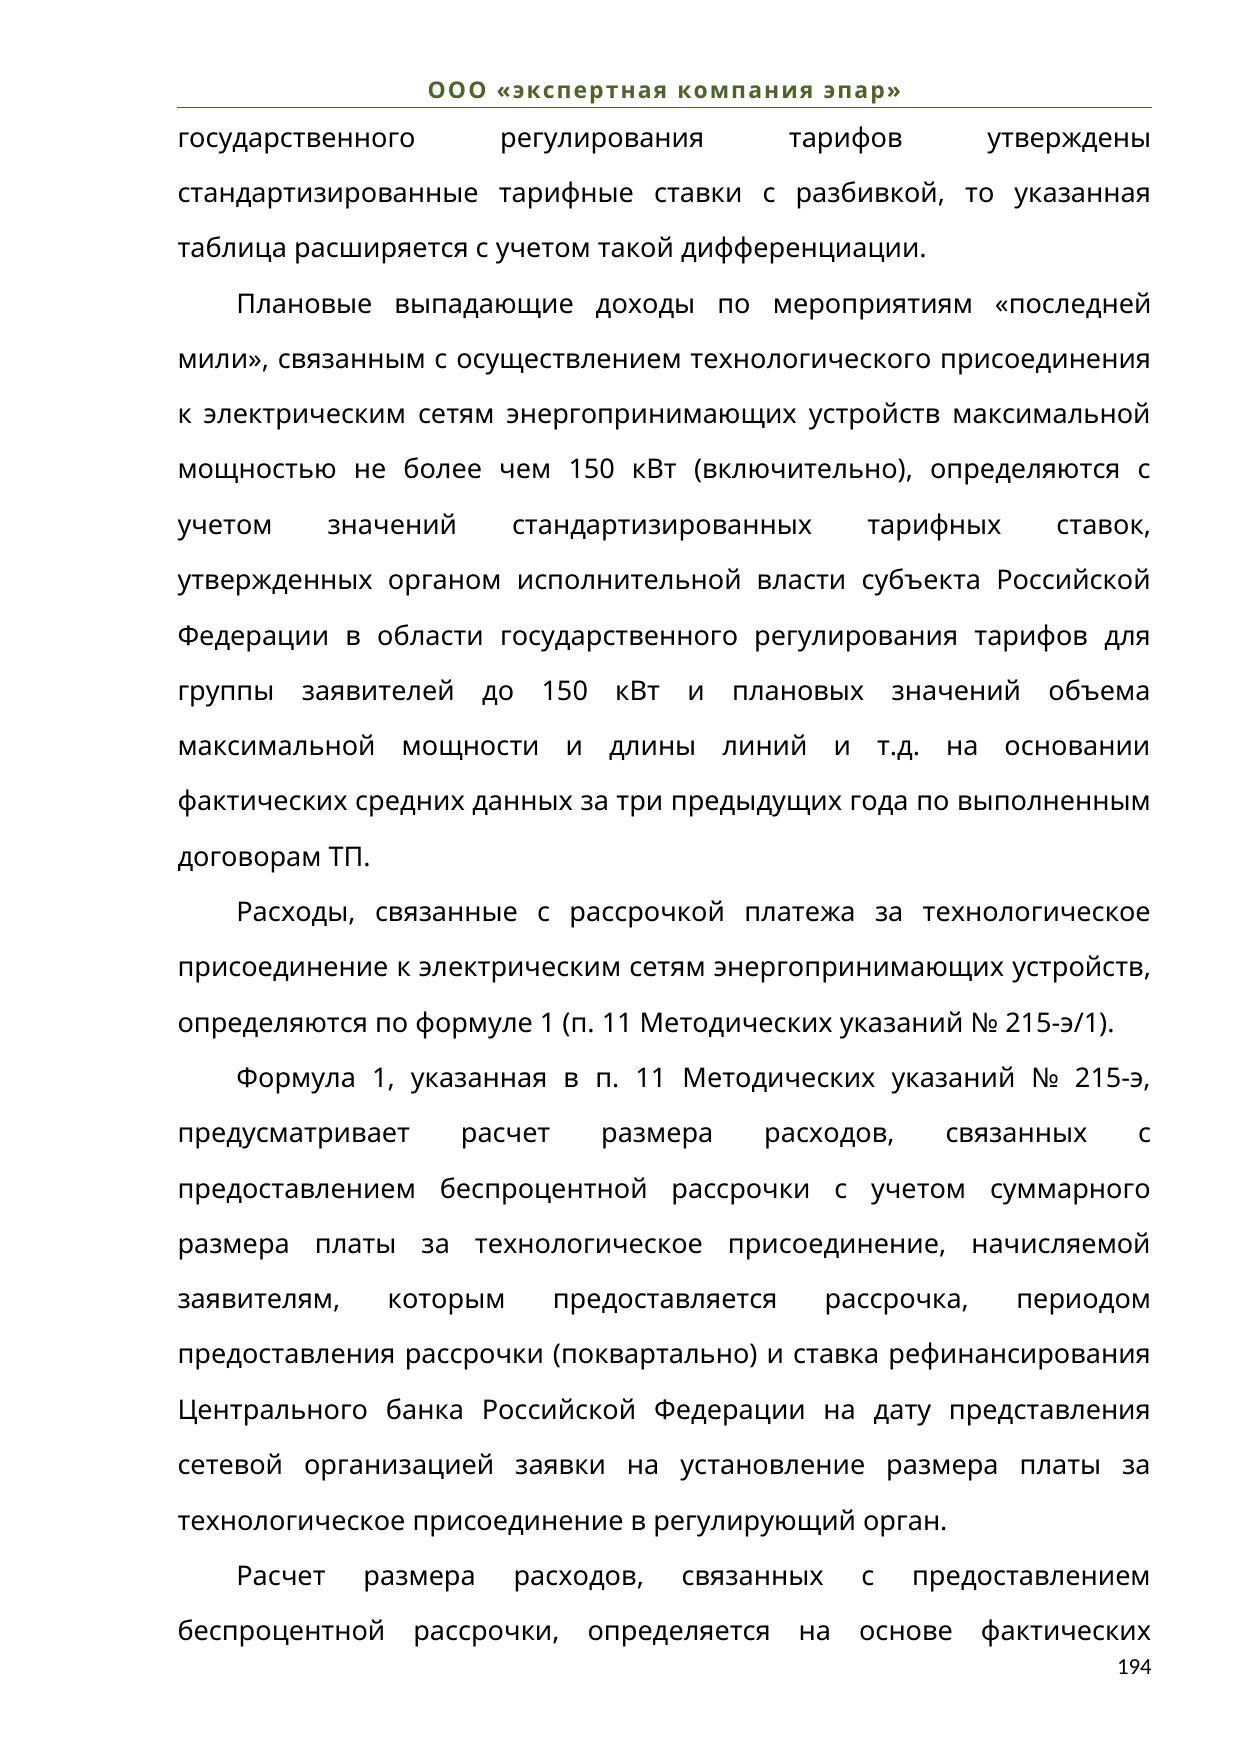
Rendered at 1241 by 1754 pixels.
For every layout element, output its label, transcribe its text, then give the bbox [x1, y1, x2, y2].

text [177, 118, 1152, 266]
text Плановые выпадающие доходы по мероприятиям «последней мили», связанным с осуществлением технологического присоединения к электрическим сетям энергопринимающих устройств максимальной мощностью не более чем 150 кВт (включительно), определяются с учетом значений стандартизированных тарифных ставок, утвержденных органом исполнительной власти субъекта Российской Федерации в области государственного регулирования тарифов для группы заявителей до 150 кВт и плановых значений объема максимальной мощности и длины линий и т.д. на основании фактических средних данных за три предыдущих года по выполненным договорам ТП. [177, 284, 1152, 874]
text Расходы, связанные с рассрочкой платежа за технологическое присоединение к электрическим сетям энергопринимающих устройств, определяются по формуле 1 (п. 11 Методических указаний № 215-э/1). [177, 892, 1152, 1040]
text Формула 1, указанная в п. 11 Методических указаний № 215-э, предусматривает расчет размера расходов, связанных с предоставлением беспроцентной рассрочки с учетом суммарного размера платы за технологическое присоединение, начисляемой заявителям, которым предоставляется рассрочка, периодом предоставления рассрочки (поквартально) и ставка рефинансирования Центрального банка Российской Федерации на дату представления сетевой организацией заявки на установление размера платы за технологическое присоединение в регулирующий орган. [177, 1058, 1152, 1538]
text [177, 1556, 1152, 1648]
